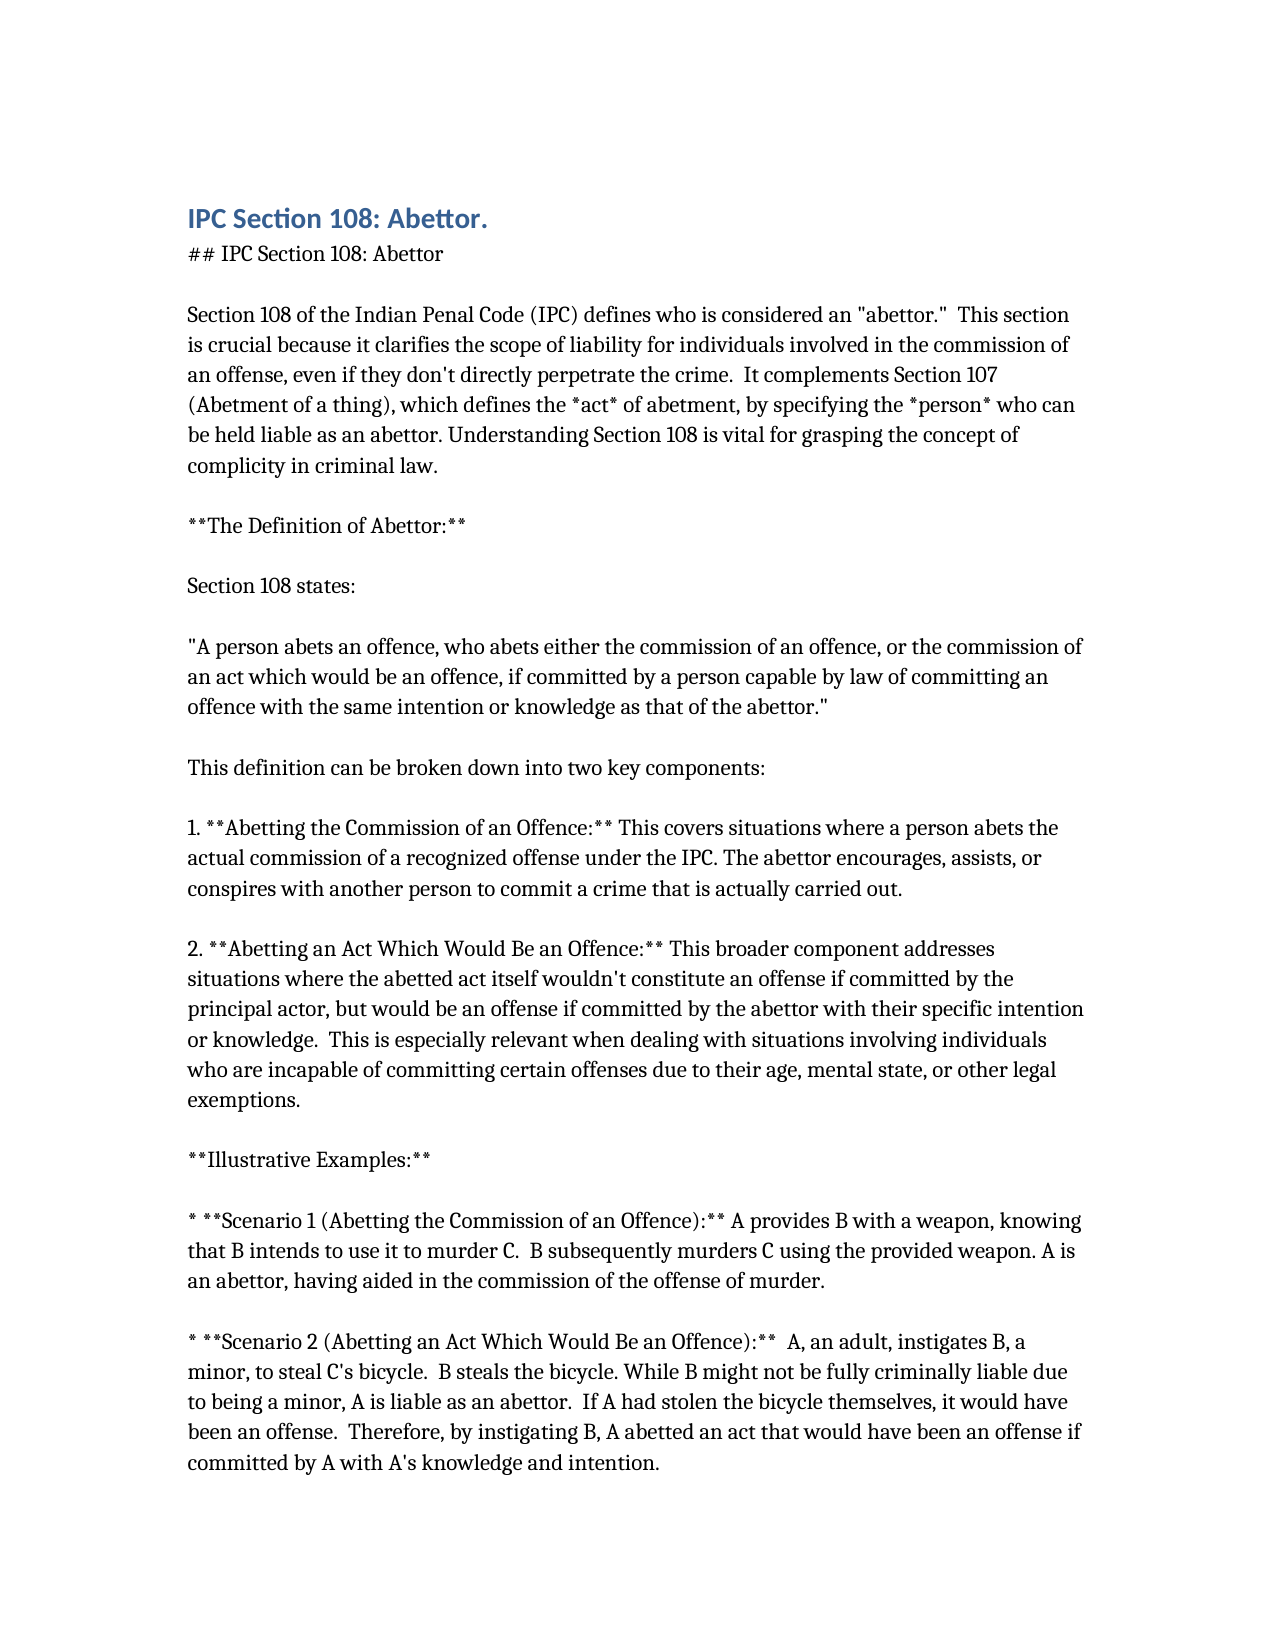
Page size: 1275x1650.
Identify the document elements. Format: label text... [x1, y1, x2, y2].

subtitle IPC Section 108: Abettor. [187, 200, 1087, 236]
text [187, 241, 1087, 1476]
